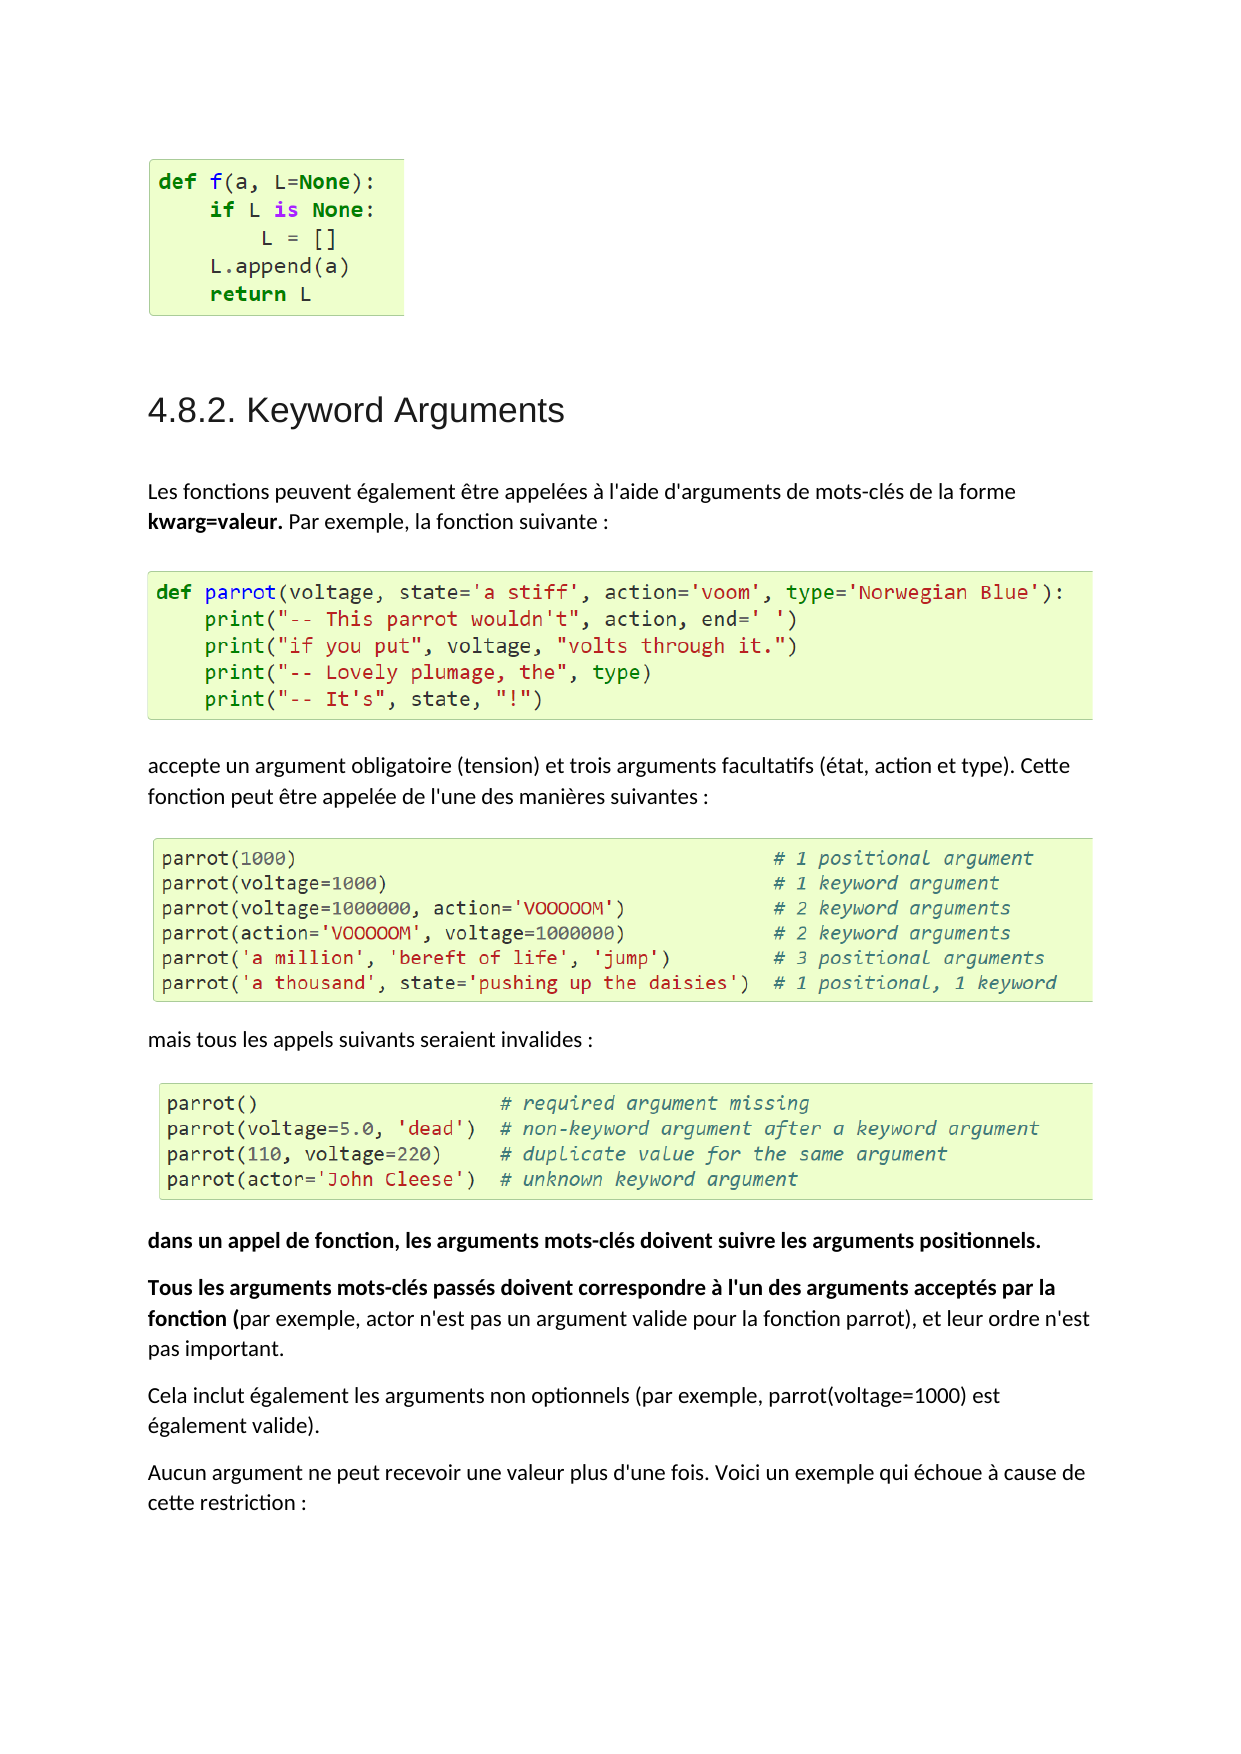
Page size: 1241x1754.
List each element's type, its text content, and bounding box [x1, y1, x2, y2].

text Tous les arguments mots-clés passés doivent correspondre à l'un des arguments acceptés par la fonction (par exemple, actor n'est pas un argument valide pour la fonction parrot), et leur ordre n'est pas important. [148, 1273, 1093, 1362]
text 4.8.2. Keyword Arguments [148, 389, 1093, 430]
picture [147, 553, 1093, 733]
text mais tous les appels suivants seraient invalides : [148, 1025, 1093, 1053]
text accepte un argument obligatoire (tension) et trois arguments facultatifs (état, action et type). Cette fonction peut être appelée de l'une des manières suivantes : [148, 752, 1093, 810]
picture [147, 828, 1093, 1007]
text dans un appel de fonction, les arguments mots-clés doivent suivre les arguments positionnels. [148, 1227, 1093, 1255]
picture [147, 147, 405, 324]
text Cela inclut également les arguments non optionnels (par exemple, parrot(voltage=1000) est également valide). [148, 1381, 1093, 1439]
text Aucun argument ne peut recevoir une valeur plus d'une fois. Voici un exemple qui échoue à cause de cette restriction : [148, 1458, 1093, 1516]
text Les fonctions peuvent également être appelées à l'aide d'arguments de mots-clés de la forme kwarg=valeur. Par exemple, la fonction suivante : [148, 477, 1093, 535]
picture [147, 1072, 1093, 1208]
